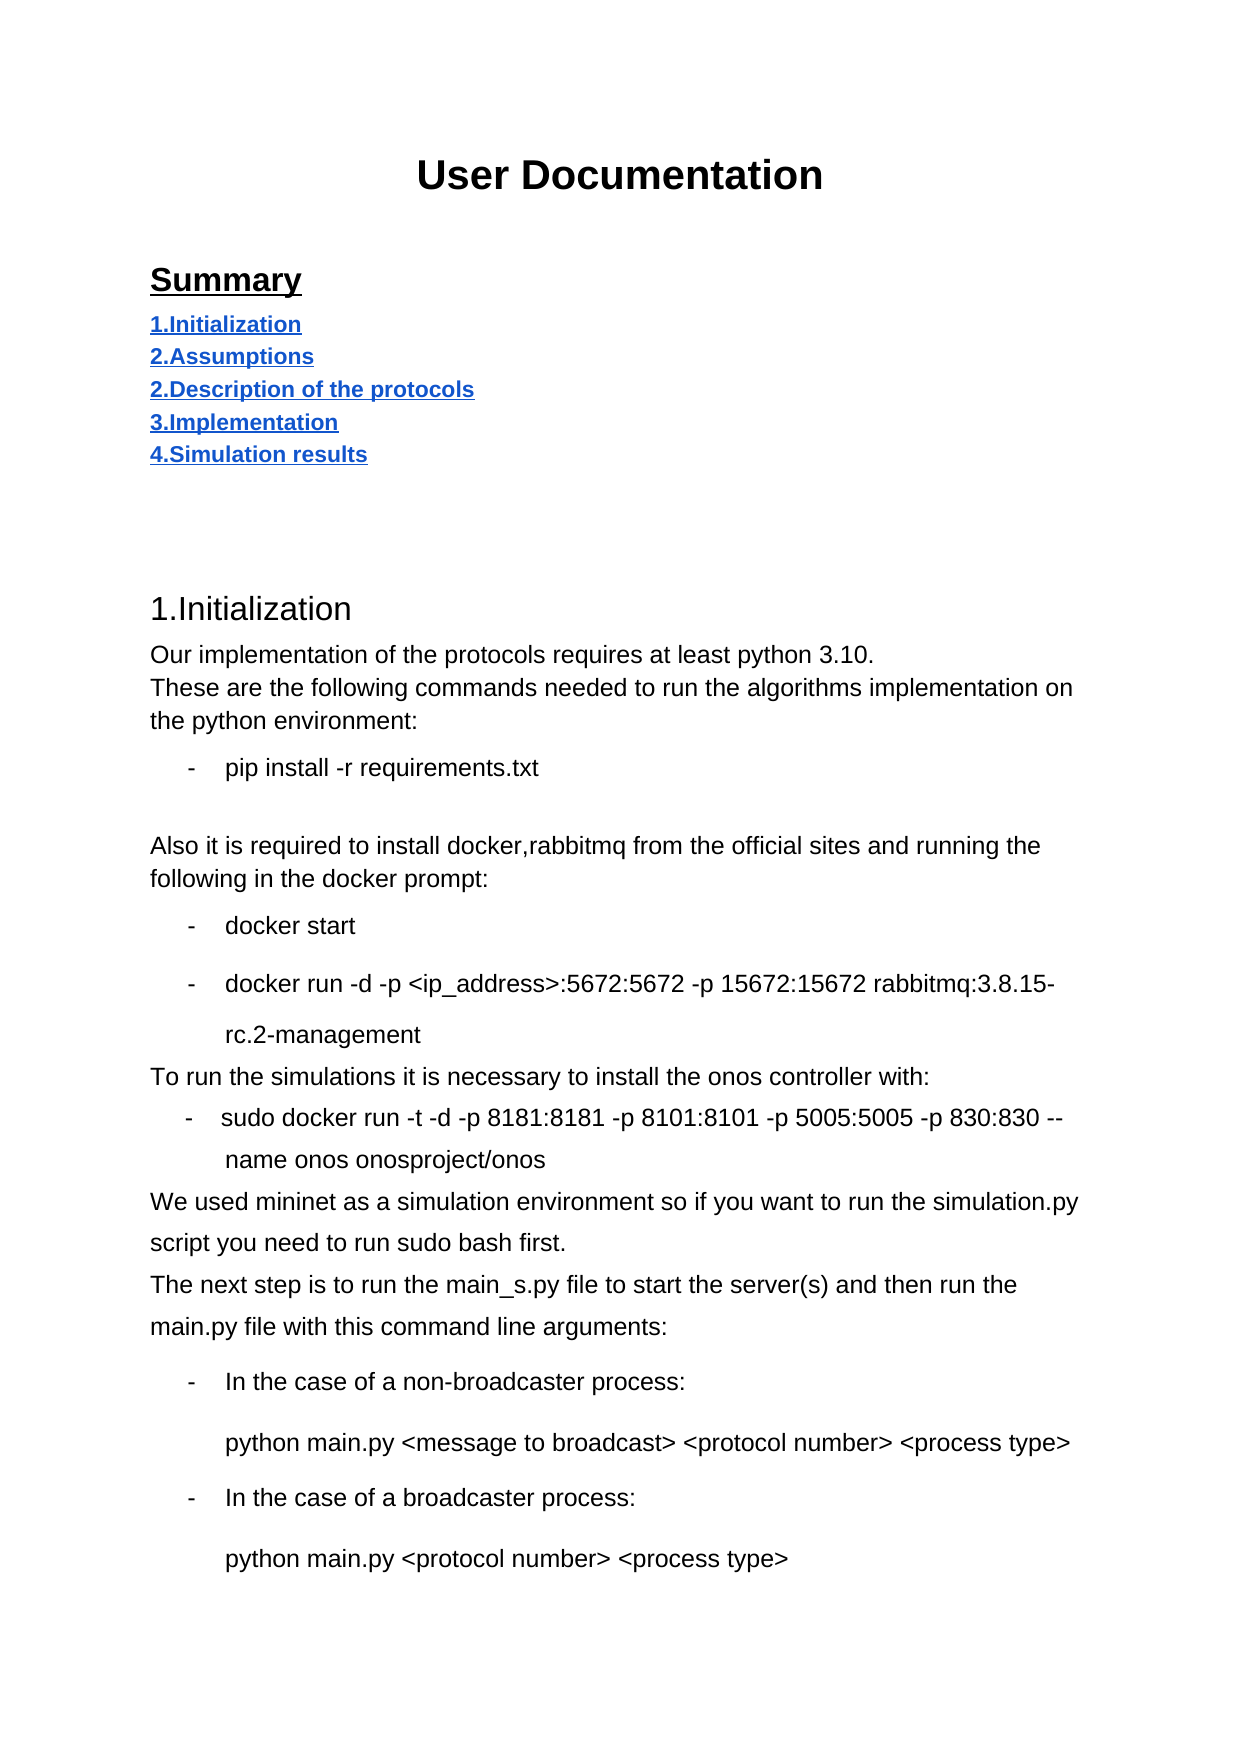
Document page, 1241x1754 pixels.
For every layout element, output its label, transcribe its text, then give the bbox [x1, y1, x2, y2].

text - sudo docker run -t -d -p 8181:8181 -p 8101:8101 -p 5005:5005 -p 830:830 -- name onos onosproject/onos [150, 1103, 1090, 1174]
text python main.py <message to broadcast> <protocol number> <process type> [225, 1428, 1090, 1456]
list pip install -r requirements.txt [187, 739, 1090, 790]
list In the case of a non-broadcaster process: [187, 1353, 1090, 1405]
text To run the simulations it is necessary to install the onos controller with: [150, 1062, 1090, 1091]
text Also it is required to install docker,rabbitmq from the official sites and running the following in the docker prompt: [150, 831, 1090, 893]
text We used mininet as a simulation environment so if you want to run the simulation.py script you need to run sudo bash first. [150, 1187, 1090, 1257]
list In the case of a broadcaster process: [187, 1469, 1090, 1521]
text These are the following commands needed to run the algorithms implementation on the python environment: [150, 673, 1090, 735]
text Our implementation of the protocols requires at least python 3.10. [150, 640, 1090, 669]
subtitle 1.Initialization [150, 589, 1090, 628]
text User Documentation [150, 150, 1090, 198]
list docker start [187, 897, 1090, 948]
text Summary [150, 260, 1090, 299]
text The next step is to run the main_s.py file to start the server(s) and then run the main.py file with this command line arguments: [150, 1270, 1090, 1341]
text python main.py <protocol number> <process type> [225, 1544, 1090, 1572]
list docker run -d -p <ip_address>:5672:5672 -p 15672:15672 rabbitmq:3.8.15-rc.2-management [187, 956, 1090, 1049]
